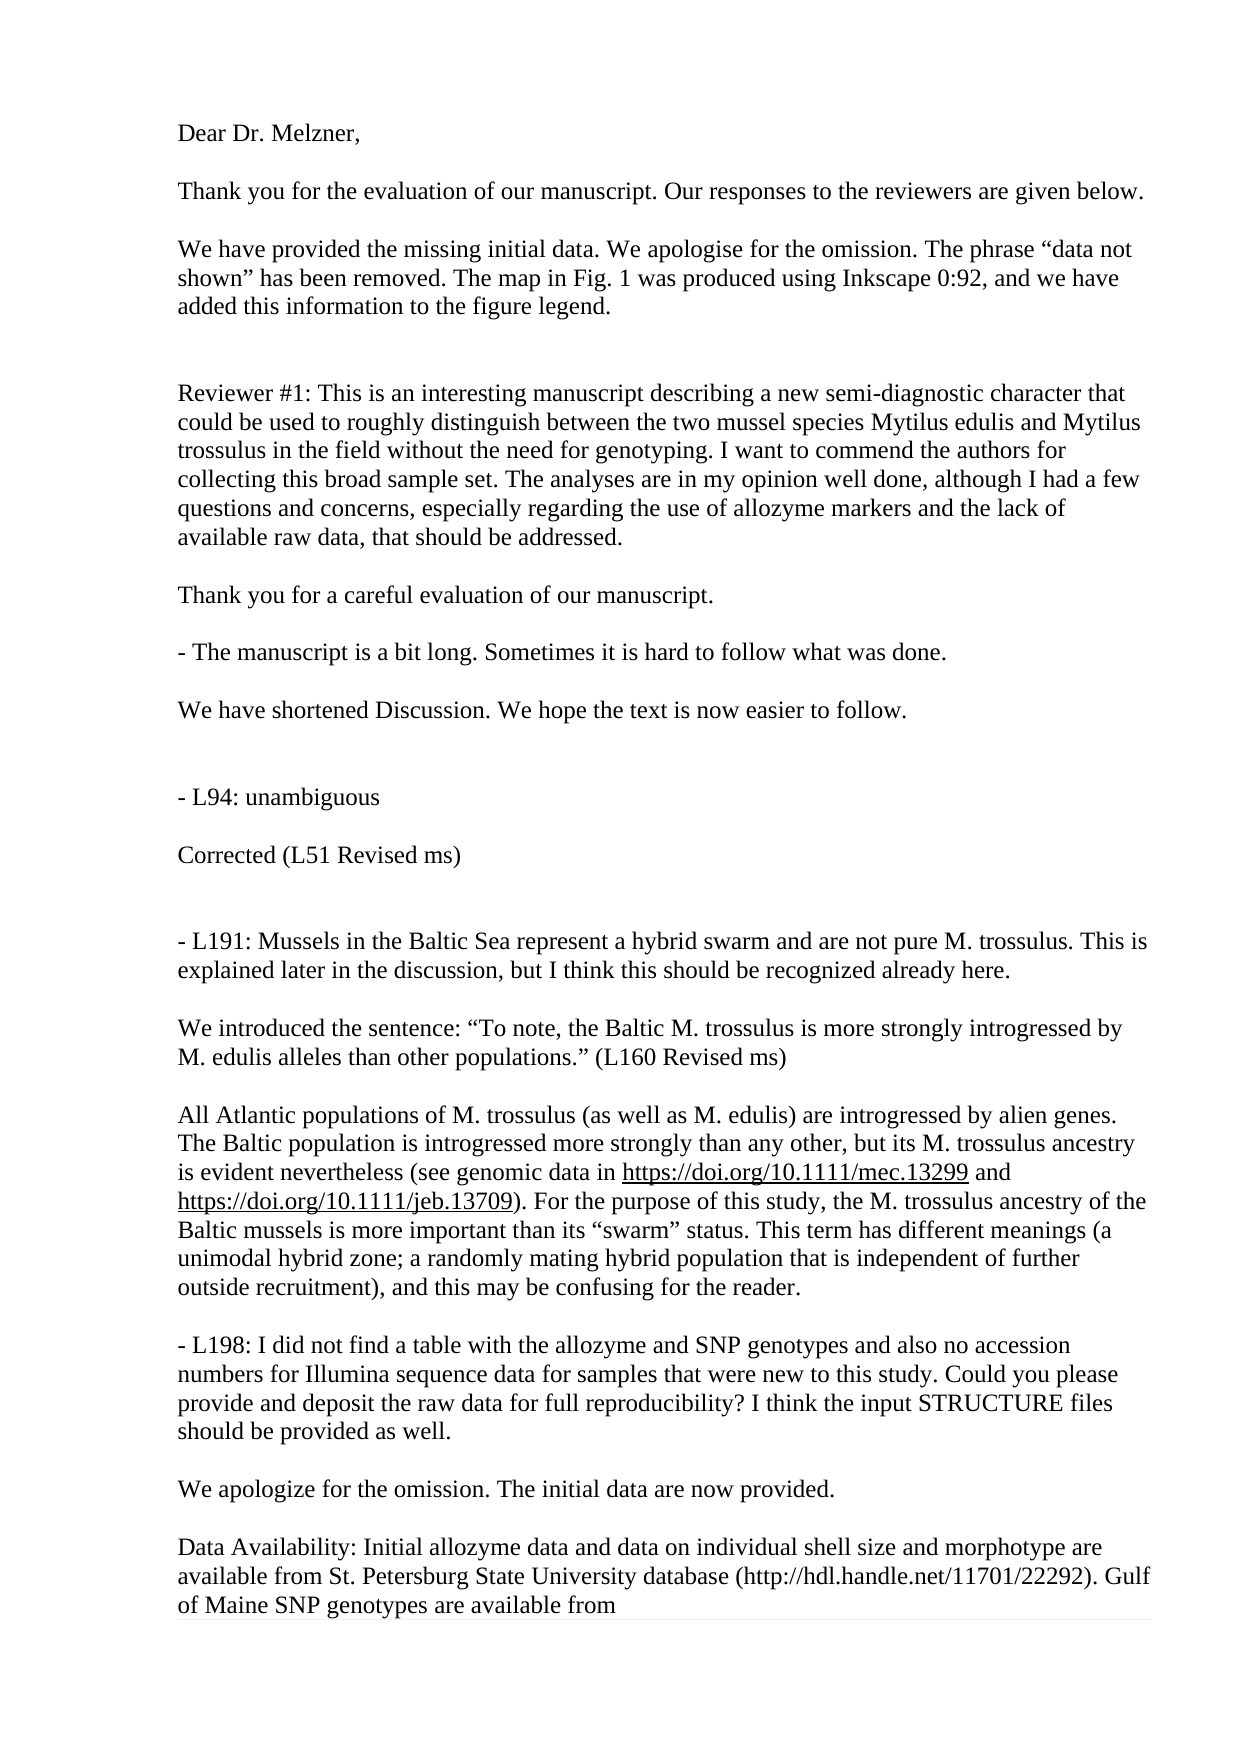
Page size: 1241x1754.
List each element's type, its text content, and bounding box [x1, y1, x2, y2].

text We apologize for the omission. The initial data are now provided. [177, 1474, 1152, 1503]
text We have shortened Discussion. We hope the text is now easier to follow. [177, 695, 1152, 724]
text We have provided the missing initial data. We apologise for the omission. The phrase “data not shown” has been removed. The map in Fig. 1 was produced using Inkscape 0:92, and we have added this information to the figure legend. [177, 234, 1152, 320]
text Reviewer #1: This is an interesting manuscript describing a new semi-diagnostic character that could be used to roughly distinguish between the two mussel species Mytilus edulis and Mytilus trossulus in the field without the need for genotyping. I want to commend the authors for collecting this broad sample set. The analyses are in my opinion well done, although I had a few questions and concerns, especially regarding the use of allozyme markers and the lack of available raw data, that should be addressed. [177, 349, 1152, 551]
text We introduced the sentence: “To note, the Baltic M. trossulus is more strongly introgressed by M. edulis alleles than other populations.” (L160 Revised ms) [177, 1013, 1152, 1071]
text All Atlantic populations of M. trossulus (as well as M. edulis) are introgressed by alien genes. The Baltic population is introgressed more strongly than any other, but its M. trossulus ancestry is evident nevertheless (see genomic data in https://doi.org/10.1111/mec.13299 and https://doi.org/10.1111/jeb.13709). For the purpose of this study, the M. trossulus ancestry of the Baltic mussels is more important than its “swarm” status. This term has different meanings (a unimodal hybrid zone; a randomly mating hybrid population that is independent of further outside recruitment), and this may be confusing for the reader. [177, 1100, 1152, 1301]
text Thank you for the evaluation of our manuscript. Our responses to the reviewers are given below. [177, 176, 1152, 205]
text Corrected (L51 Revised ms) [177, 840, 1152, 868]
text - L198: I did not find a table with the allozyme and SNP genotypes and also no accession numbers for Illumina sequence data for samples that were new to this study. Could you please provide and deposit the raw data for full reproducibility? I think the input STRUCTURE files should be provided as well. [177, 1330, 1152, 1445]
text Thank you for a careful evaluation of our manuscript. - The manuscript is a bit long. Sometimes it is hard to follow what was done. [177, 580, 1152, 666]
text - L94: unambiguous [177, 753, 1152, 811]
text - L191: Mussels in the Baltic Sea represent a hybrid swarm and are not pure M. trossulus. This is explained later in the discussion, but I think this should be recognized already here. [177, 898, 1152, 984]
text Data Availability: Initial allozyme data and data on individual shell size and morphotype are available from St. Petersburg State University database (http://hdl.handle.net/11701/22292). Gulf of Maine SNP genotypes are available from [177, 1532, 1152, 1619]
text Dear Dr. Melzner, [177, 118, 1152, 147]
